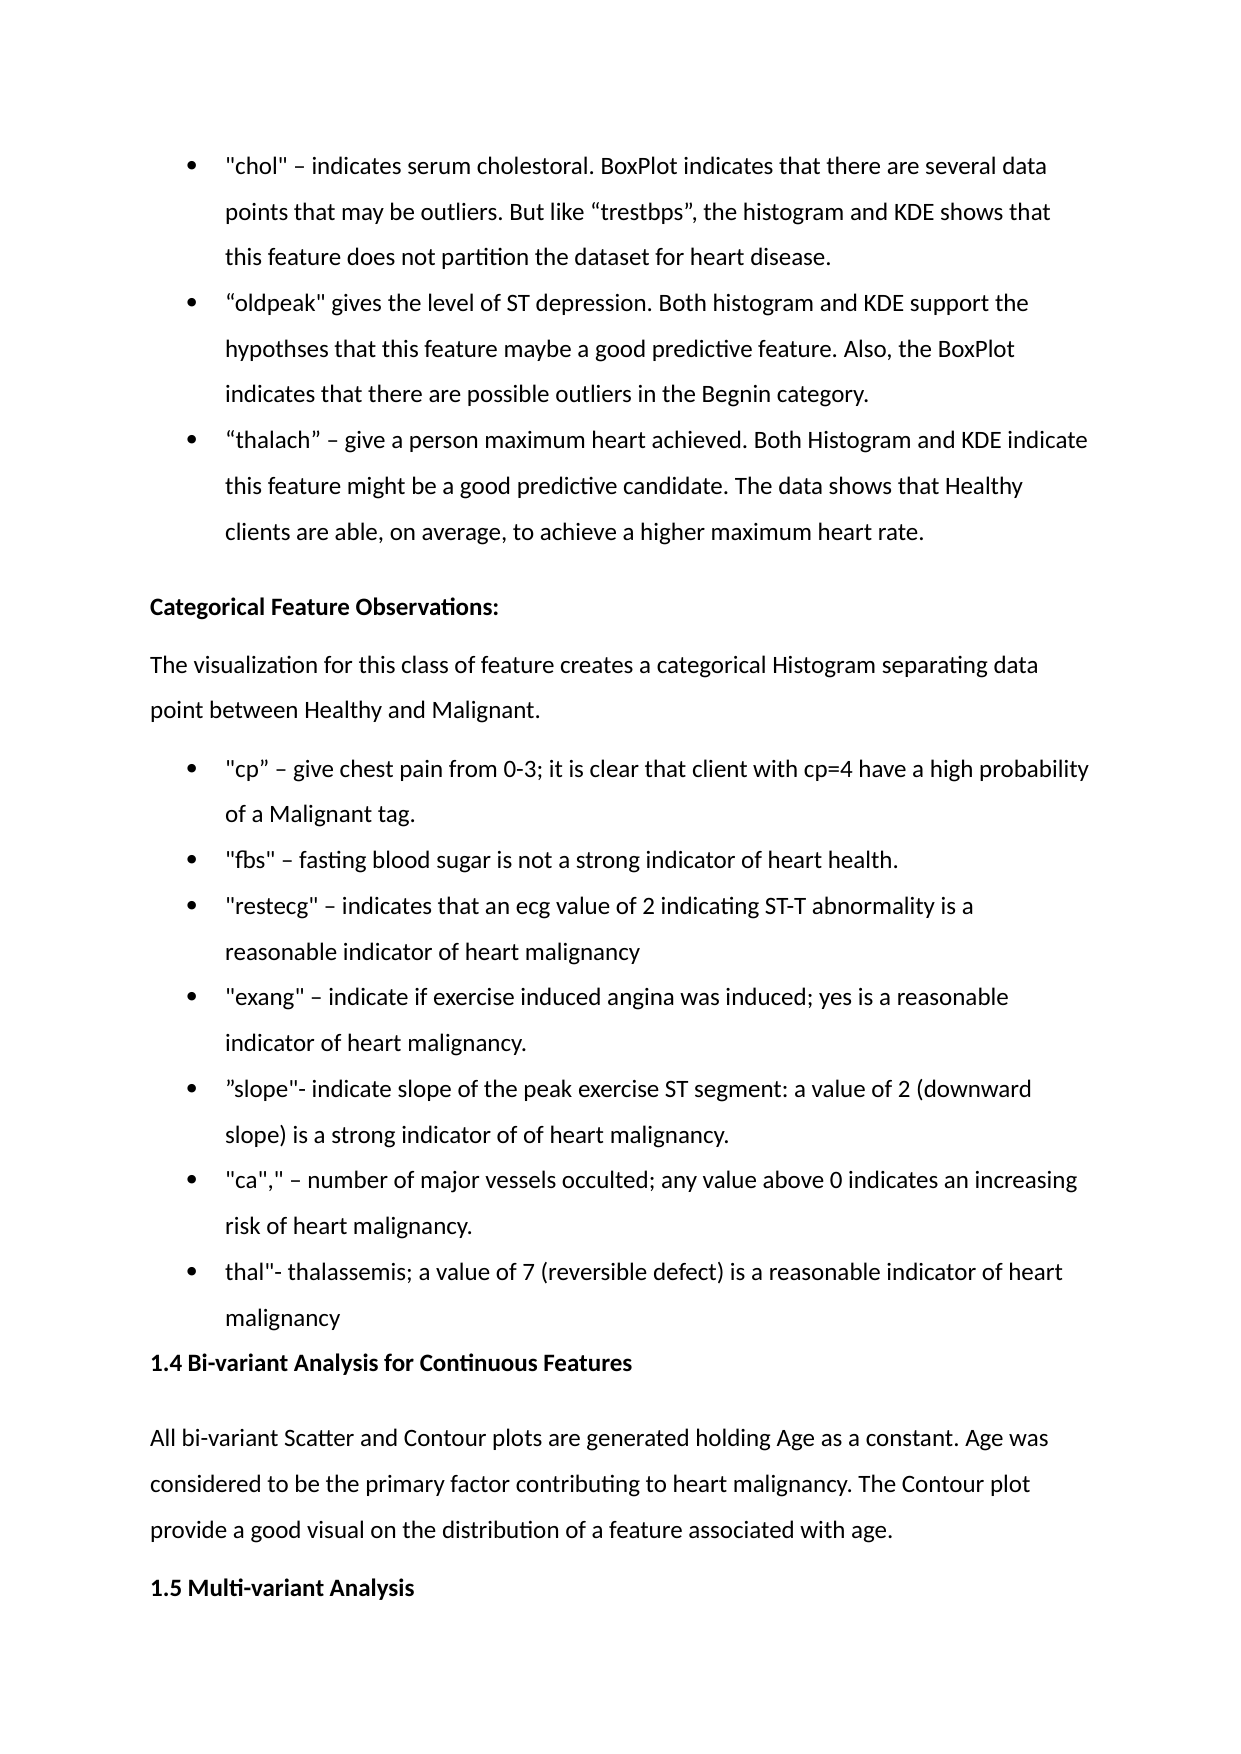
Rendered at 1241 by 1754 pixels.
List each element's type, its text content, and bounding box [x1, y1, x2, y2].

list Bi-variant Analysis for Continuous Features [150, 1347, 1090, 1378]
list "chol" – indicates serum cholestoral. BoxPlot indicates that there are several data points that may be outliers. But like “trestbps”, the histogram and KDE shows that this feature does not partition the dataset for heart disease. [187, 150, 1090, 272]
list “oldpeak" gives the level of ST depression. Both histogram and KDE support the hypothses that this feature maybe a good predictive feature. Also, the BoxPlot indicates that there are possible outliers in the Begnin category. [187, 287, 1090, 409]
text Categorical Feature Observations: [150, 591, 1090, 621]
list Multi-variant Analysis [150, 1572, 1090, 1602]
list "fbs" – fasting blood sugar is not a strong indicator of heart health. [187, 844, 1090, 875]
text The visualization for this class of feature creates a categorical Histogram separating data point between Healthy and Malignant. [150, 649, 1090, 725]
text All bi-variant Scatter and Contour plots are generated holding Age as a constant. Age was considered to be the primary factor contributing to heart malignancy. The Contour plot provide a good visual on the distribution of a feature associated with age. [150, 1422, 1090, 1544]
list "ca"," – number of major vessels occulted; any value above 0 indicates an increasing risk of heart malignancy. [187, 1164, 1090, 1241]
list "exang" – indicate if exercise induced angina was induced; yes is a reasonable indicator of heart malignancy. [187, 982, 1090, 1058]
list "restecg" – indicates that an ecg value of 2 indicating ST-T abnormality is a reasonable indicator of heart malignancy [187, 890, 1090, 966]
list ”slope"- indicate slope of the peak exercise ST segment: a value of 2 (downward slope) is a strong indicator of of heart malignancy. [187, 1073, 1090, 1149]
list "cp” – give chest pain from 0-3; it is clear that client with cp=4 have a high probability of a Malignant tag. [187, 753, 1090, 829]
list “thalach” – give a person maximum heart achieved. Both Histogram and KDE indicate this feature might be a good predictive candidate. The data shows that Healthy clients are able, on average, to achieve a higher maximum heart rate. [187, 424, 1090, 546]
list thal"- thalassemis; a value of 7 (reversible defect) is a reasonable indicator of heart malignancy [187, 1256, 1090, 1332]
